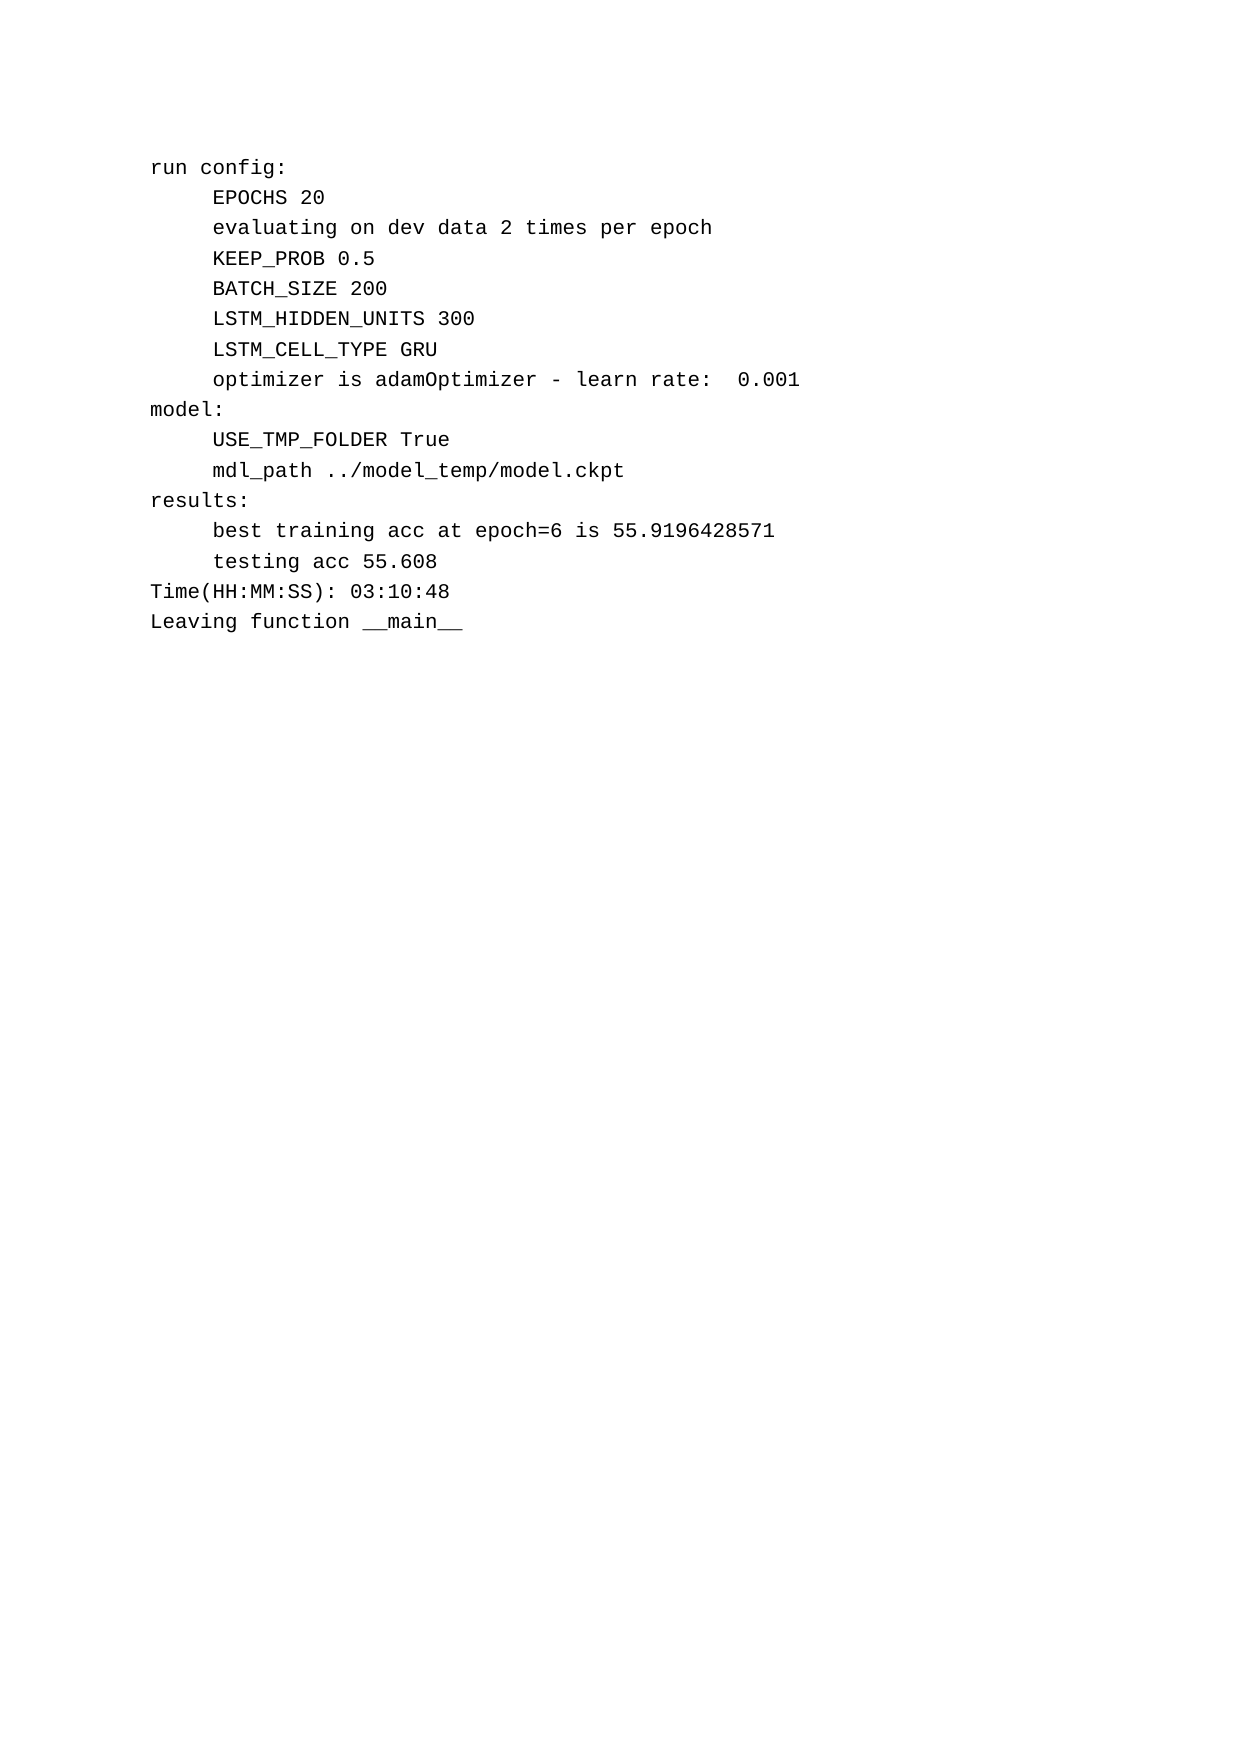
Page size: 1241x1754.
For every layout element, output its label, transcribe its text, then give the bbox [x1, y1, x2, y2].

text BATCH_SIZE 200 [150, 271, 1090, 302]
text LSTM_HIDDEN_UNITS 300 [150, 302, 1090, 332]
text Leaving function __main__ [150, 605, 1090, 635]
text testing acc 55.608 [150, 544, 1090, 574]
text optimizer is adamOptimizer - learn rate: 0.001 [150, 362, 1090, 392]
text best training acc at epoch=6 is 55.9196428571 [150, 514, 1090, 544]
text results: [150, 483, 1090, 514]
text evaluating on dev data 2 times per epoch [150, 211, 1090, 241]
text run config: [150, 150, 1090, 180]
text model: [150, 392, 1090, 423]
text USE_TMP_FOLDER True [150, 423, 1090, 453]
text mdl_path ../model_temp/model.ckpt [150, 453, 1090, 483]
text Time(HH:MM:SS): 03:10:48 [150, 574, 1090, 605]
text LSTM_CELL_TYPE GRU [150, 332, 1090, 362]
text KEEP_PROB 0.5 [150, 241, 1090, 271]
text EPOCHS 20 [150, 180, 1090, 211]
